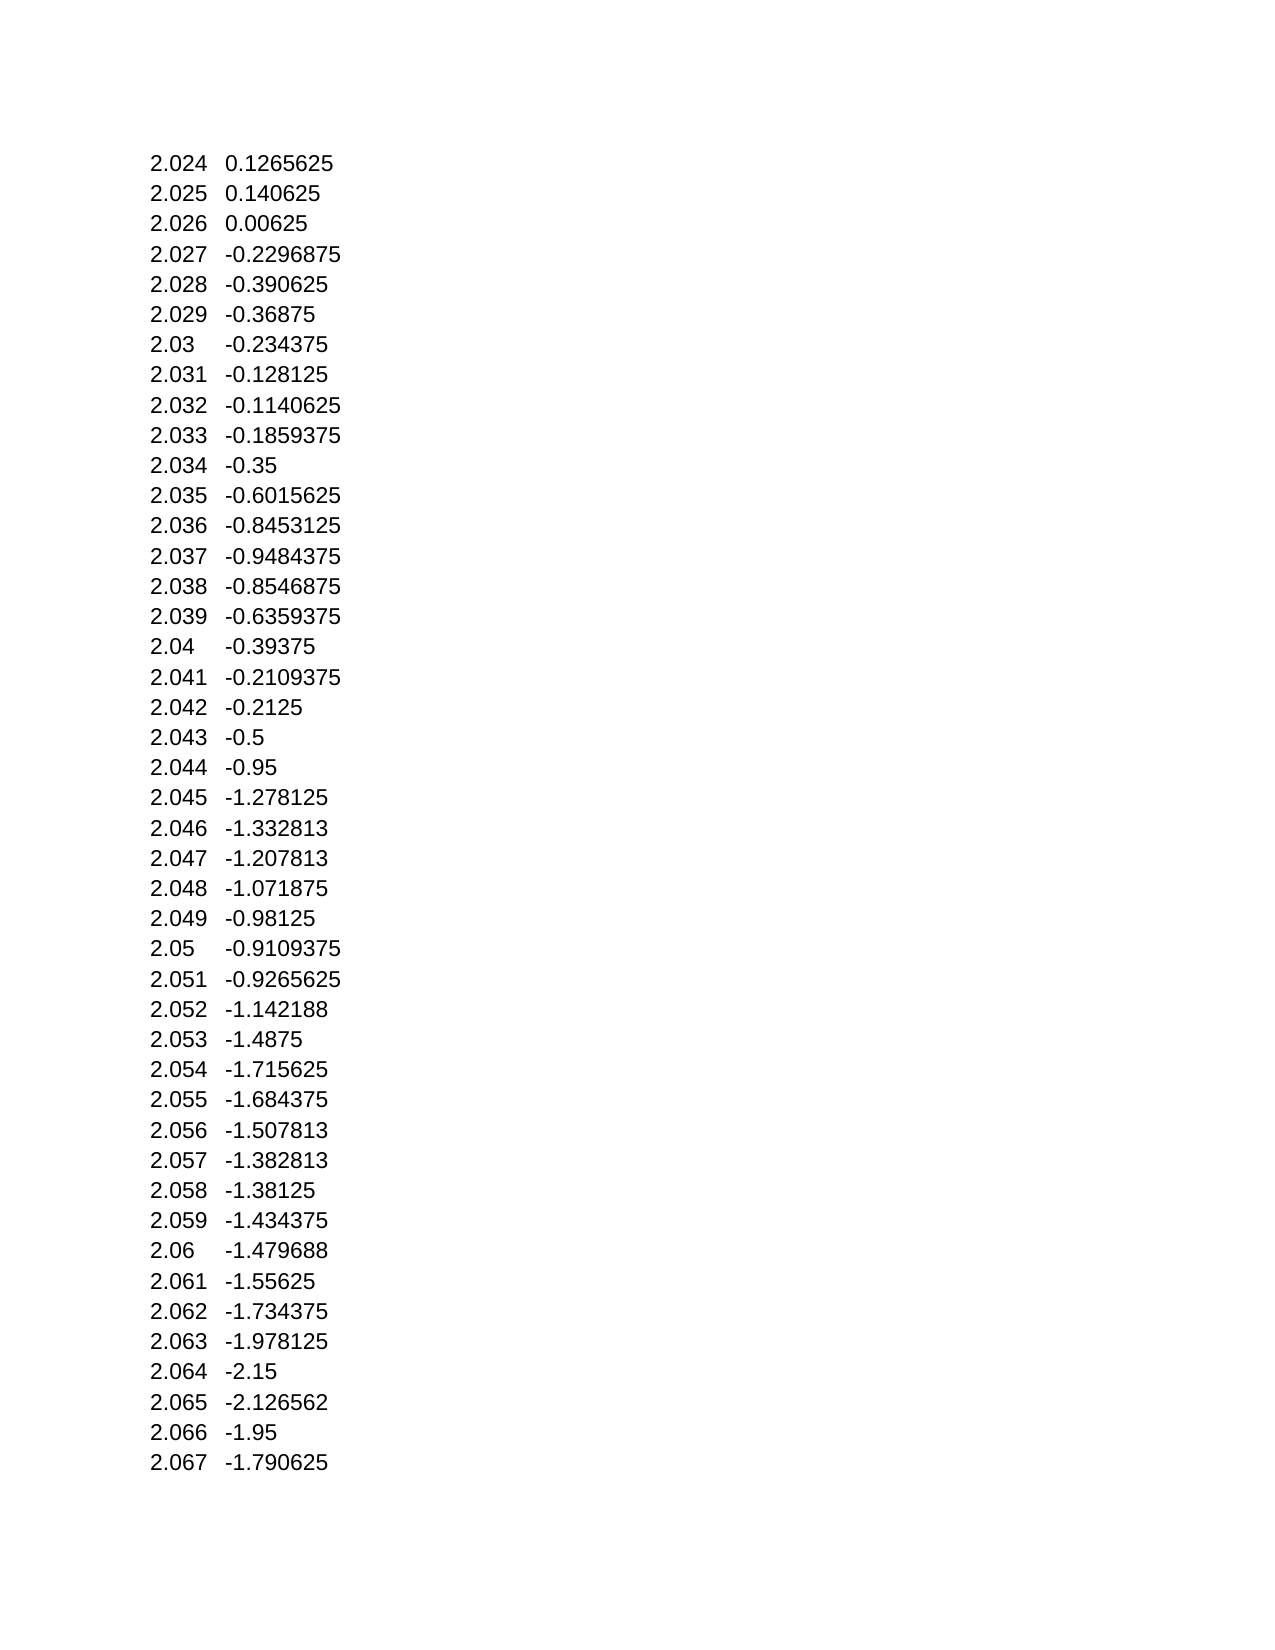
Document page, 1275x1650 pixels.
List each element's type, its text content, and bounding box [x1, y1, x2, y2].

text 2.029 -0.36875 [150, 301, 1125, 327]
text 2.061 -1.55625 [150, 1268, 1125, 1294]
text 2.048 -1.071875 [150, 875, 1125, 901]
text 2.038 -0.8546875 [150, 573, 1125, 599]
text 2.042 -0.2125 [150, 694, 1125, 720]
text 2.065 -2.126562 [150, 1388, 1125, 1415]
text 2.045 -1.278125 [150, 784, 1125, 811]
text 2.066 -1.95 [150, 1419, 1125, 1445]
text 2.035 -0.6015625 [150, 482, 1125, 509]
text 2.031 -0.128125 [150, 361, 1125, 388]
text 2.04 -0.39375 [150, 633, 1125, 660]
text 2.057 -1.382813 [150, 1147, 1125, 1173]
text 2.036 -0.8453125 [150, 512, 1125, 539]
text 2.032 -0.1140625 [150, 392, 1125, 418]
text 2.027 -0.2296875 [150, 241, 1125, 267]
text 2.047 -1.207813 [150, 845, 1125, 871]
text 2.046 -1.332813 [150, 814, 1125, 841]
text 2.06 -1.479688 [150, 1237, 1125, 1264]
text 2.024 0.1265625 [150, 150, 1125, 176]
text 2.041 -0.2109375 [150, 663, 1125, 690]
text 2.037 -0.9484375 [150, 543, 1125, 569]
text 2.033 -0.1859375 [150, 422, 1125, 448]
text 2.028 -0.390625 [150, 271, 1125, 297]
text 2.056 -1.507813 [150, 1117, 1125, 1143]
text 2.055 -1.684375 [150, 1086, 1125, 1113]
text 2.053 -1.4875 [150, 1026, 1125, 1052]
text 2.058 -1.38125 [150, 1177, 1125, 1203]
text 2.063 -1.978125 [150, 1328, 1125, 1354]
text 2.039 -0.6359375 [150, 603, 1125, 629]
text 2.062 -1.734375 [150, 1298, 1125, 1324]
text 2.034 -0.35 [150, 452, 1125, 478]
text 2.026 0.00625 [150, 210, 1125, 237]
text 2.052 -1.142188 [150, 996, 1125, 1022]
text 2.044 -0.95 [150, 754, 1125, 781]
text 2.051 -0.9265625 [150, 966, 1125, 992]
text 2.059 -1.434375 [150, 1207, 1125, 1234]
text 2.03 -0.234375 [150, 331, 1125, 358]
text 2.049 -0.98125 [150, 905, 1125, 932]
text 2.067 -1.790625 [150, 1449, 1125, 1475]
text 2.054 -1.715625 [150, 1056, 1125, 1083]
text 2.025 0.140625 [150, 180, 1125, 207]
text 2.05 -0.9109375 [150, 935, 1125, 962]
text 2.043 -0.5 [150, 724, 1125, 750]
text 2.064 -2.15 [150, 1358, 1125, 1385]
